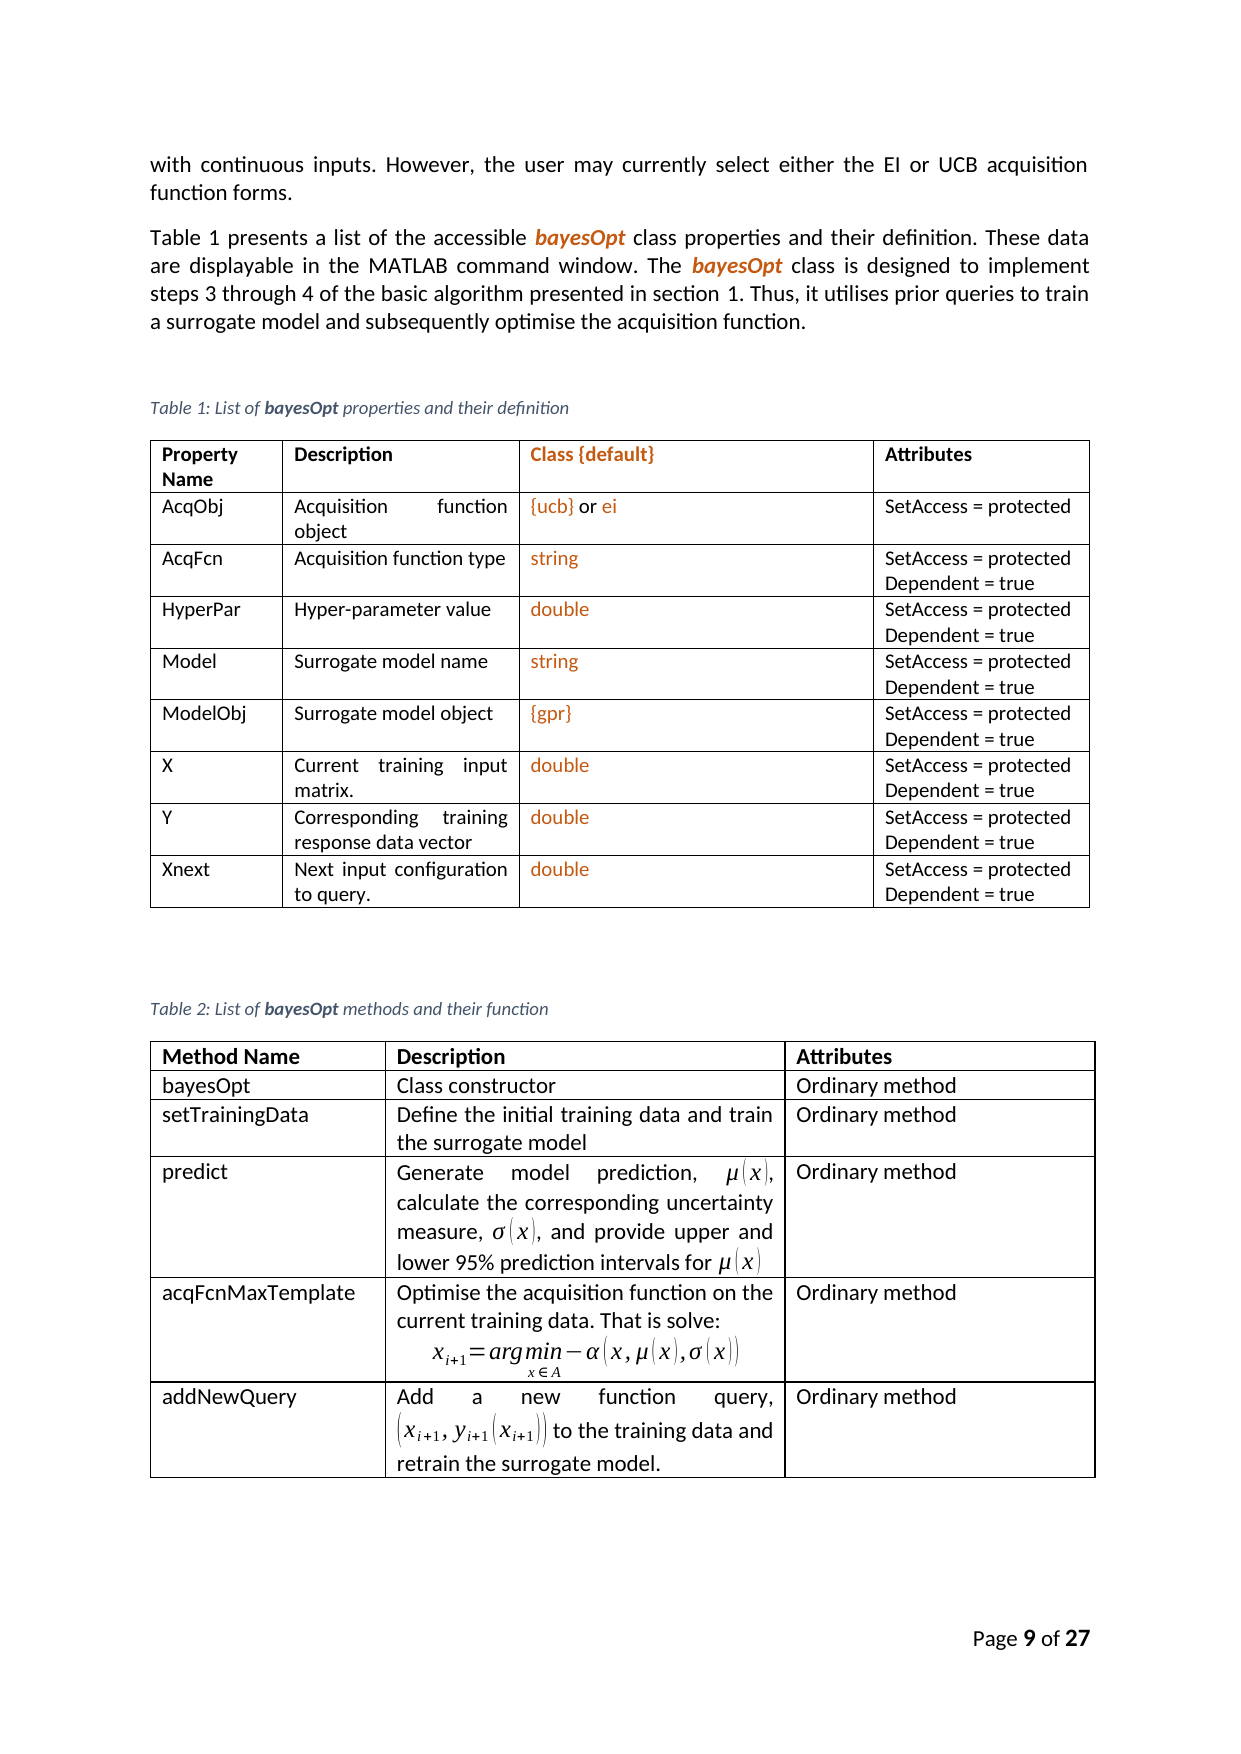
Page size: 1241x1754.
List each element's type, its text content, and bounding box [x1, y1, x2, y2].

table_cell SetAccess = protected Dependent = true [874, 700, 1089, 751]
table_cell Model [151, 649, 282, 699]
table_cell Xnext [151, 856, 282, 907]
table_cell acqFcnMaxTemplate [151, 1278, 385, 1381]
table_cell Ordinary method [786, 1157, 1094, 1277]
table_cell SetAccess = protected Dependent = true [874, 804, 1089, 855]
table_cell HyperPar [151, 597, 282, 647]
table_header Attributes [874, 441, 1089, 492]
table_cell Acquisition function type [283, 545, 519, 596]
table_header Description [386, 1042, 784, 1070]
table_cell {gpr} [520, 700, 873, 751]
table_cell Current training input matrix. [283, 752, 519, 803]
table_cell Add a new function query, to the training data and retrain the surrogate model. [386, 1383, 784, 1477]
table_cell double [520, 597, 873, 647]
table_cell string [520, 545, 873, 596]
table_cell Ordinary method [786, 1071, 1094, 1099]
table_header Attributes [786, 1042, 1094, 1070]
table_cell SetAccess = protected Dependent = true [874, 752, 1089, 803]
table_cell Ordinary method [786, 1383, 1094, 1477]
table_cell Hyper-parameter value [283, 597, 519, 647]
table_cell Y [151, 804, 282, 855]
table_cell Surrogate model name [283, 649, 519, 699]
table_cell SetAccess = protected Dependent = true [874, 856, 1089, 907]
table_cell Generate model prediction, , calculate the corresponding uncertainty measure, , and provide upper and lower 95% prediction intervals for [386, 1157, 784, 1277]
table_cell setTrainingData [151, 1100, 385, 1156]
table_header Property Name [151, 441, 282, 492]
table_cell Define the initial training data and train the surrogate model [386, 1100, 784, 1156]
table_cell addNewQuery [151, 1383, 385, 1477]
table_cell double [520, 752, 873, 803]
table_cell SetAccess = protected Dependent = true [874, 597, 1089, 647]
table_cell Acquisition function object [283, 493, 519, 544]
table_cell double [520, 856, 873, 907]
table_cell X [151, 752, 282, 803]
table_cell double [520, 804, 873, 855]
table_cell SetAccess = protected [874, 493, 1089, 544]
table_cell predict [151, 1157, 385, 1277]
table_cell AcqFcn [151, 545, 282, 596]
table_cell ModelObj [151, 700, 282, 751]
table_cell Next input configuration to query. [283, 856, 519, 907]
table_cell Surrogate model object [283, 700, 519, 751]
table_cell Corresponding training response data vector [283, 804, 519, 855]
table_cell {ucb} or ei [520, 493, 873, 544]
table_header Description [283, 441, 519, 492]
table_cell bayesOpt [151, 1071, 385, 1099]
table_cell Ordinary method [786, 1100, 1094, 1156]
table_cell SetAccess = protected Dependent = true [874, 649, 1089, 699]
table_cell Optimise the acquisition function on the current training data. That is solve: [386, 1278, 784, 1381]
table_cell Ordinary method [786, 1278, 1094, 1381]
table_cell SetAccess = protected Dependent = true [874, 545, 1089, 596]
table_cell Class constructor [386, 1071, 784, 1099]
table_header Class {default} [520, 441, 873, 492]
table_cell AcqObj [151, 493, 282, 544]
table_header Method Name [151, 1042, 385, 1070]
table_cell string [520, 649, 873, 699]
